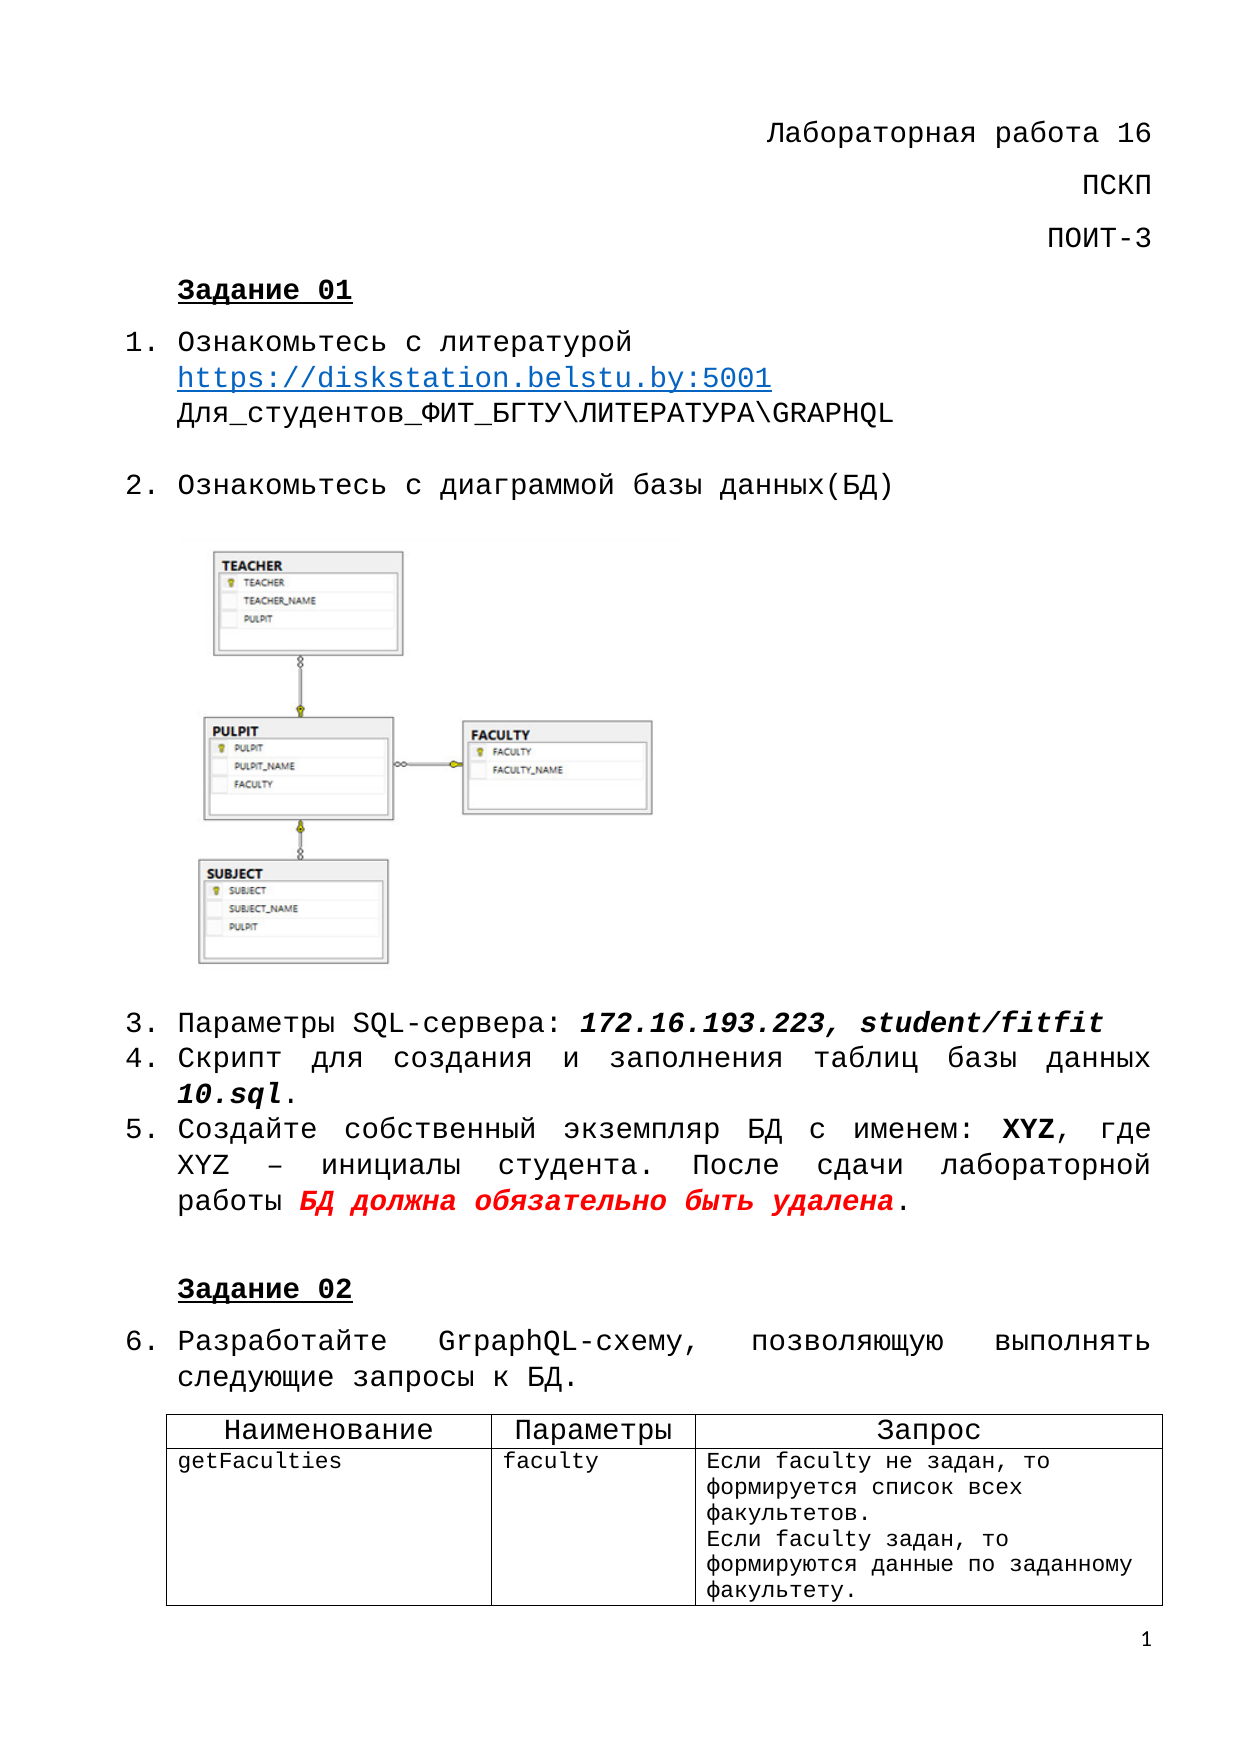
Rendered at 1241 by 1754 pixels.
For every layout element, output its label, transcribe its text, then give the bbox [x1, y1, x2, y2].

text Лабораторная работа 16 [177, 118, 1152, 151]
text ПСКП [177, 170, 1152, 203]
text ПОИТ-3 [177, 223, 1152, 256]
table_cell faculty [492, 1449, 695, 1605]
table_cell Если faculty не задан, то формируется список всех факультетов. Если faculty задан, то формируются данные по заданному факультету. [696, 1449, 1162, 1605]
text Задание 01 [177, 275, 1152, 308]
table_cell getFaculties [167, 1449, 491, 1605]
list Ознакомьтесь с диаграммой базы данных(БД) [177, 470, 1152, 503]
table_header Наименование [167, 1415, 491, 1448]
list Создайте собственный экземпляр БД с именем: XYZ, где XYZ – инициалы студента. После сдачи лабораторной работы БД должна обязательно быть удалена. [177, 1114, 1152, 1219]
list Разработайте GrpaphQL-схему, позволяющую выполнять следующие запросы к БД. [177, 1326, 1152, 1395]
list Ознакомьтесь с литературой https://diskstation.belstu.by:5001 Для_студентов_ФИТ_БГТУ\ЛИТЕРАТУРА\GRAPHQL [177, 327, 1152, 432]
picture [177, 522, 679, 989]
list Скрипт для создания и заполнения таблиц базы данных 10.sql. [177, 1043, 1152, 1112]
table_header Параметры [492, 1415, 695, 1448]
table_header Запрос [696, 1415, 1162, 1448]
list Параметры SQL-сервера: 172.16.193.223, student/fitfit [177, 1008, 1152, 1041]
text Задание 02 [177, 1274, 1152, 1307]
